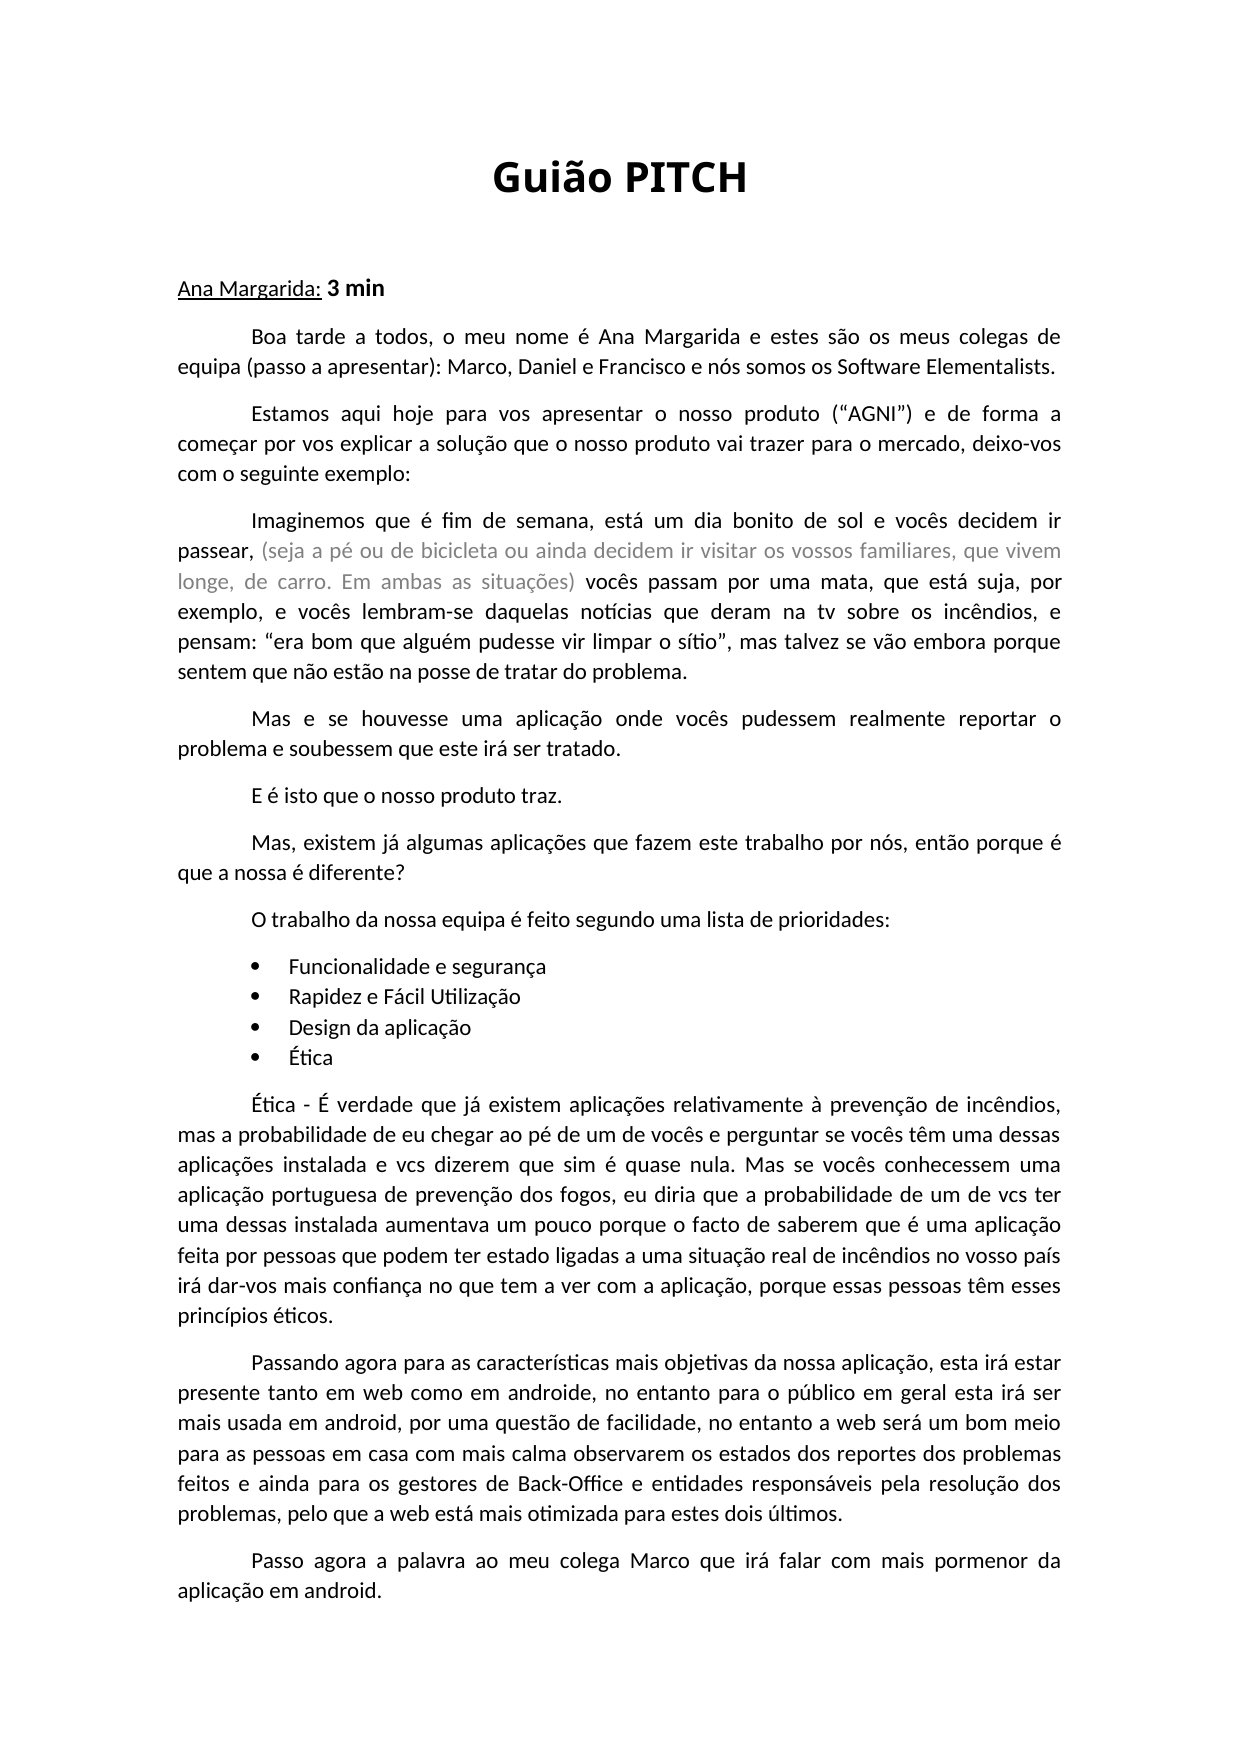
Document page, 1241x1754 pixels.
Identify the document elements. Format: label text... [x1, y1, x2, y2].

text Boa tarde a todos, o meu nome é Ana Margarida e estes são os meus colegas de equipa (passo a apresentar): Marco, Daniel e Francisco e nós somos os Software Elementalists. [177, 322, 1063, 380]
text Guião PITCH [177, 148, 1063, 204]
list Rapidez e Fácil Utilização [251, 982, 1063, 1010]
text Passando agora para as características mais objetivas da nossa aplicação, esta irá estar presente tanto em web como em androide, no entanto para o público em geral esta irá ser mais usada em android, por uma questão de facilidade, no entanto a web será um bom meio para as pessoas em casa com mais calma observarem os estados dos reportes dos problemas feitos e ainda para os gestores de Back-Office e entidades responsáveis pela resolução dos problemas, pelo que a web está mais otimizada para estes dois últimos. [177, 1348, 1063, 1527]
text Ética - É verdade que já existem aplicações relativamente à prevenção de incêndios, mas a probabilidade de eu chegar ao pé de um de vocês e perguntar se vocês têm uma dessas aplicações instalada e vcs dizerem que sim é quase nula. Mas se vocês conhecessem uma aplicação portuguesa de prevenção dos fogos, eu diria que a probabilidade de um de vcs ter uma dessas instalada aumentava um pouco porque o facto de saberem que é uma aplicação feita por pessoas que podem ter estado ligadas a uma situação real de incêndios no vosso país irá dar-vos mais confiança no que tem a ver com a aplicação, porque essas pessoas têm esses princípios éticos. [177, 1090, 1063, 1329]
list Funcionalidade e segurança [251, 952, 1063, 980]
text Mas, existem já algumas aplicações que fazem este trabalho por nós, então porque é que a nossa é diferente? [177, 828, 1063, 886]
text Ana Margarida: 3 min [177, 272, 1063, 303]
text Passo agora a palavra ao meu colega Marco que irá falar com mais pormenor da aplicação em android. [177, 1546, 1063, 1604]
text E é isto que o nosso produto traz. [177, 781, 1063, 809]
text Imaginemos que é fim de semana, está um dia bonito de sol e vocês decidem ir passear, (seja a pé ou de bicicleta ou ainda decidem ir visitar os vossos familiares, que vivem longe, de carro. Em ambas as situações) vocês passam por uma mata, que está suja, por exemplo, e vocês lembram-se daquelas notícias que deram na tv sobre os incêndios, e pensam: “era bom que alguém pudesse vir limpar o sítio”, mas talvez se vão embora porque sentem que não estão na posse de tratar do problema. [177, 506, 1063, 685]
text O trabalho da nossa equipa é feito segundo uma lista de prioridades: [177, 905, 1063, 933]
list Ética [251, 1043, 1063, 1071]
text Mas e se houvesse uma aplicação onde vocês pudessem realmente reportar o problema e soubessem que este irá ser tratado. [177, 704, 1063, 762]
text Estamos aqui hoje para vos apresentar o nosso produto (“AGNI”) e de forma a começar por vos explicar a solução que o nosso produto vai trazer para o mercado, deixo-vos com o seguinte exemplo: [177, 399, 1063, 487]
list Design da aplicação [251, 1013, 1063, 1041]
